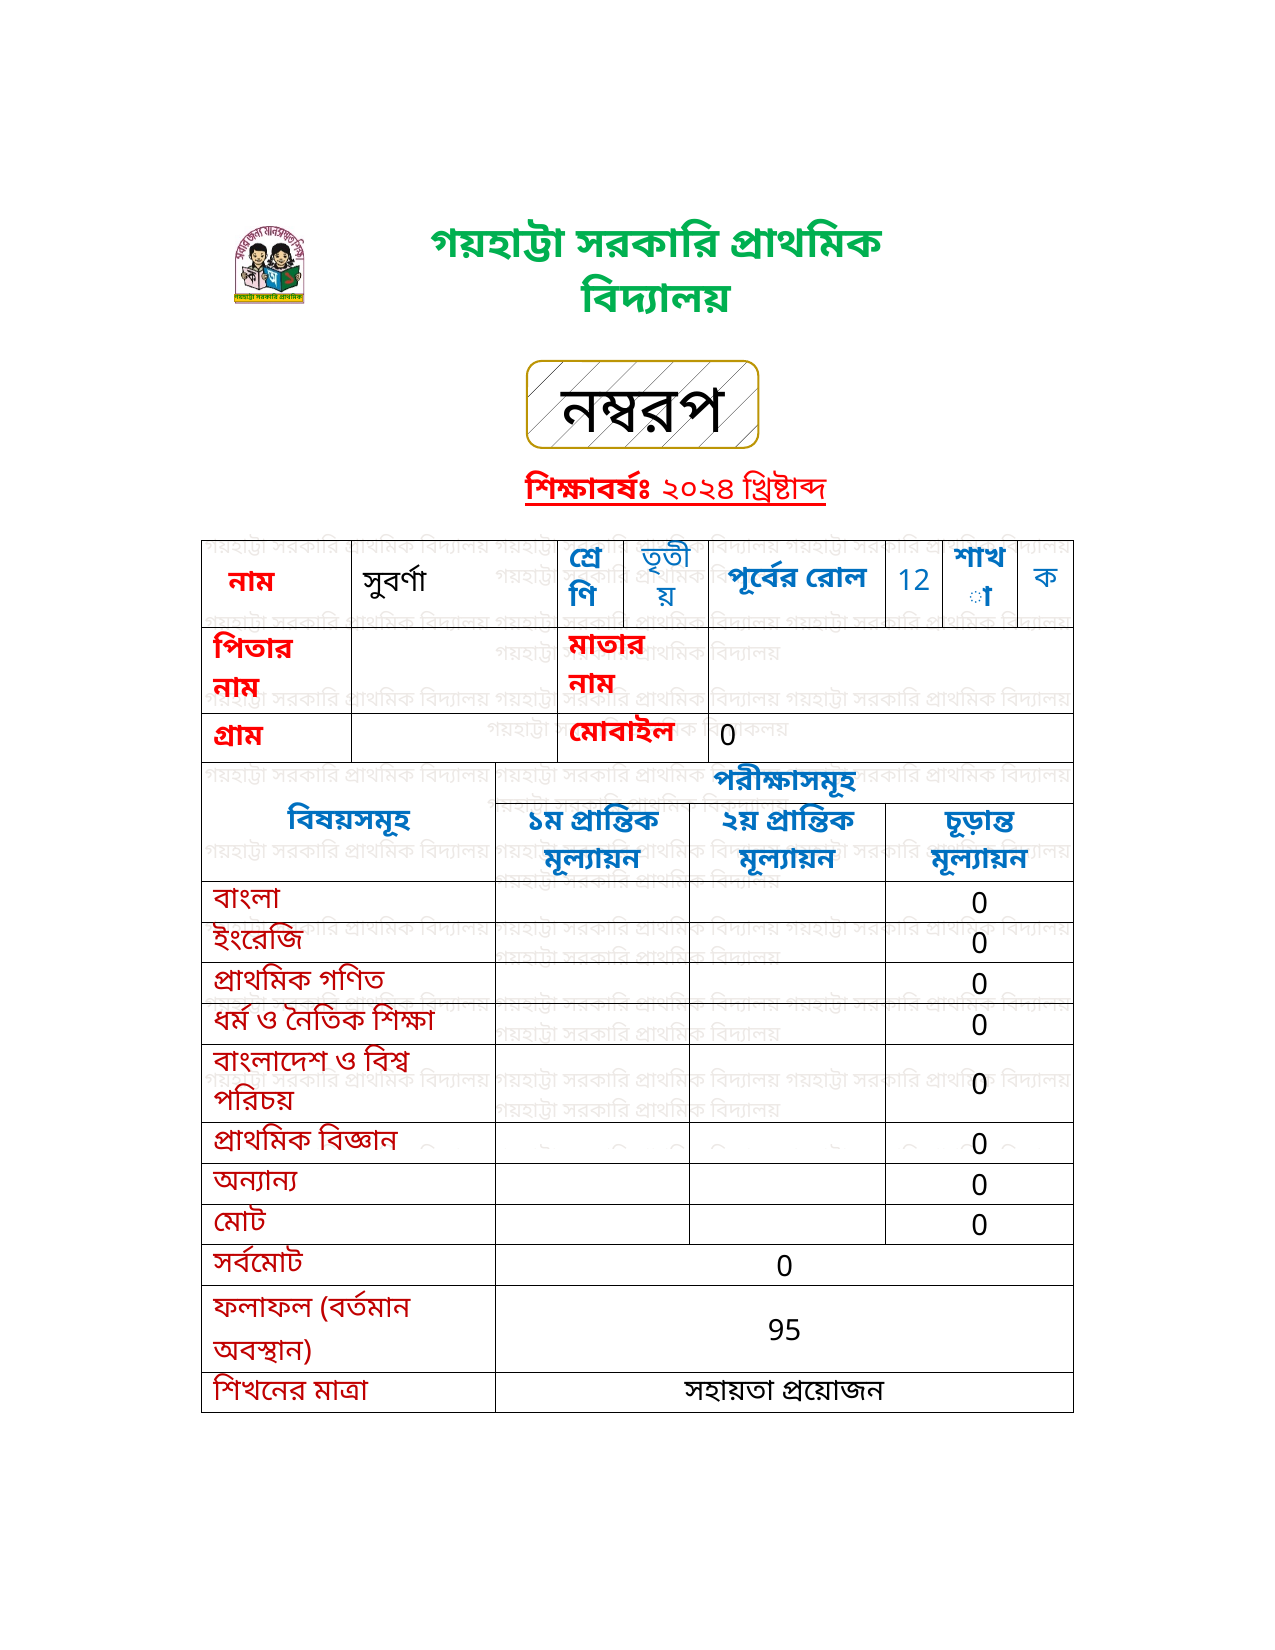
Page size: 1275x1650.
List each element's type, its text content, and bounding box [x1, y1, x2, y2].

table_cell [690, 1164, 885, 1203]
table_cell ধর্ম ও নৈতিক শিক্ষা [202, 1004, 495, 1044]
table_cell মোট [202, 1205, 495, 1244]
table_cell [496, 1123, 689, 1163]
table_header শ্রেণি [558, 541, 623, 627]
table_cell [690, 1045, 885, 1122]
table_cell [496, 963, 689, 1003]
table_cell 0 [709, 714, 1073, 762]
table_cell ১ম প্রান্তিক মূল্যায়ন [496, 804, 689, 881]
table_cell 0 [886, 1004, 1073, 1044]
table_cell [690, 1123, 885, 1163]
table_cell 0 [886, 1205, 1073, 1244]
table_cell [690, 1004, 885, 1044]
picture [234, 226, 305, 304]
table_cell [496, 1164, 689, 1203]
table_cell [496, 1004, 689, 1044]
table_cell 95 [496, 1286, 1073, 1372]
table_cell পিতার নাম [202, 628, 351, 713]
table_cell সহায়তা প্রয়োজন [496, 1373, 1073, 1412]
table_cell প্রাথমিক বিজ্ঞান [202, 1123, 495, 1163]
table_cell 0 [496, 1245, 1073, 1285]
text শিক্ষাবর্ষঃ ২০২৪ খ্রিষ্টাব্দ [450, 470, 1125, 512]
table_cell [690, 1205, 885, 1244]
table_cell অন্যান্য [202, 1164, 495, 1203]
table_header 12 [886, 541, 942, 627]
table_cell প্রাথমিক গণিত [202, 963, 495, 1003]
table_cell [690, 882, 885, 922]
table_cell 0 [886, 923, 1073, 962]
table_cell চূড়ান্ত মূল্যায়ন [886, 804, 1073, 881]
table_cell বাংলাদেশ ও বিশ্ব পরিচয় [202, 1045, 495, 1122]
table_cell ২য় প্রান্তিক মূল্যায়ন [690, 804, 885, 881]
table_cell [496, 882, 689, 922]
table_cell 0 [886, 1164, 1073, 1203]
table_cell [690, 923, 885, 962]
table_header পূর্বের রোল [709, 541, 885, 627]
table_cell মাতার নাম [558, 628, 708, 713]
table_cell গ্রাম [202, 714, 351, 762]
table_cell পরীক্ষাসমূহ [496, 763, 1073, 802]
table_cell 0 [886, 963, 1073, 1003]
table_cell [352, 714, 557, 762]
table_cell 0 [886, 1045, 1073, 1122]
table_cell ফলাফল (বর্তমান অবস্থান) [202, 1286, 495, 1372]
table_cell [690, 963, 885, 1003]
table_cell বাংলা [202, 882, 495, 922]
table_cell [352, 628, 557, 713]
table_header শাখা [943, 541, 1017, 627]
table_header তৃতীয় [624, 541, 708, 627]
table_header ক [1018, 541, 1073, 627]
table_cell [496, 1205, 689, 1244]
table_cell ইংরেজি [202, 923, 495, 962]
table_cell বিষয়সমূহ [202, 763, 495, 881]
table_header নাম [202, 541, 351, 627]
table_cell সর্বমোট [202, 1245, 495, 1285]
table_cell [709, 628, 1073, 713]
table_cell [496, 1045, 689, 1122]
table_cell [496, 923, 689, 962]
table_cell 0 [886, 1123, 1073, 1163]
table_cell মোবাইল [558, 714, 708, 762]
table_cell 0 [886, 882, 1073, 922]
table_header সুবর্ণা [352, 541, 557, 627]
table_cell শিখনের মাত্রা [202, 1373, 495, 1412]
